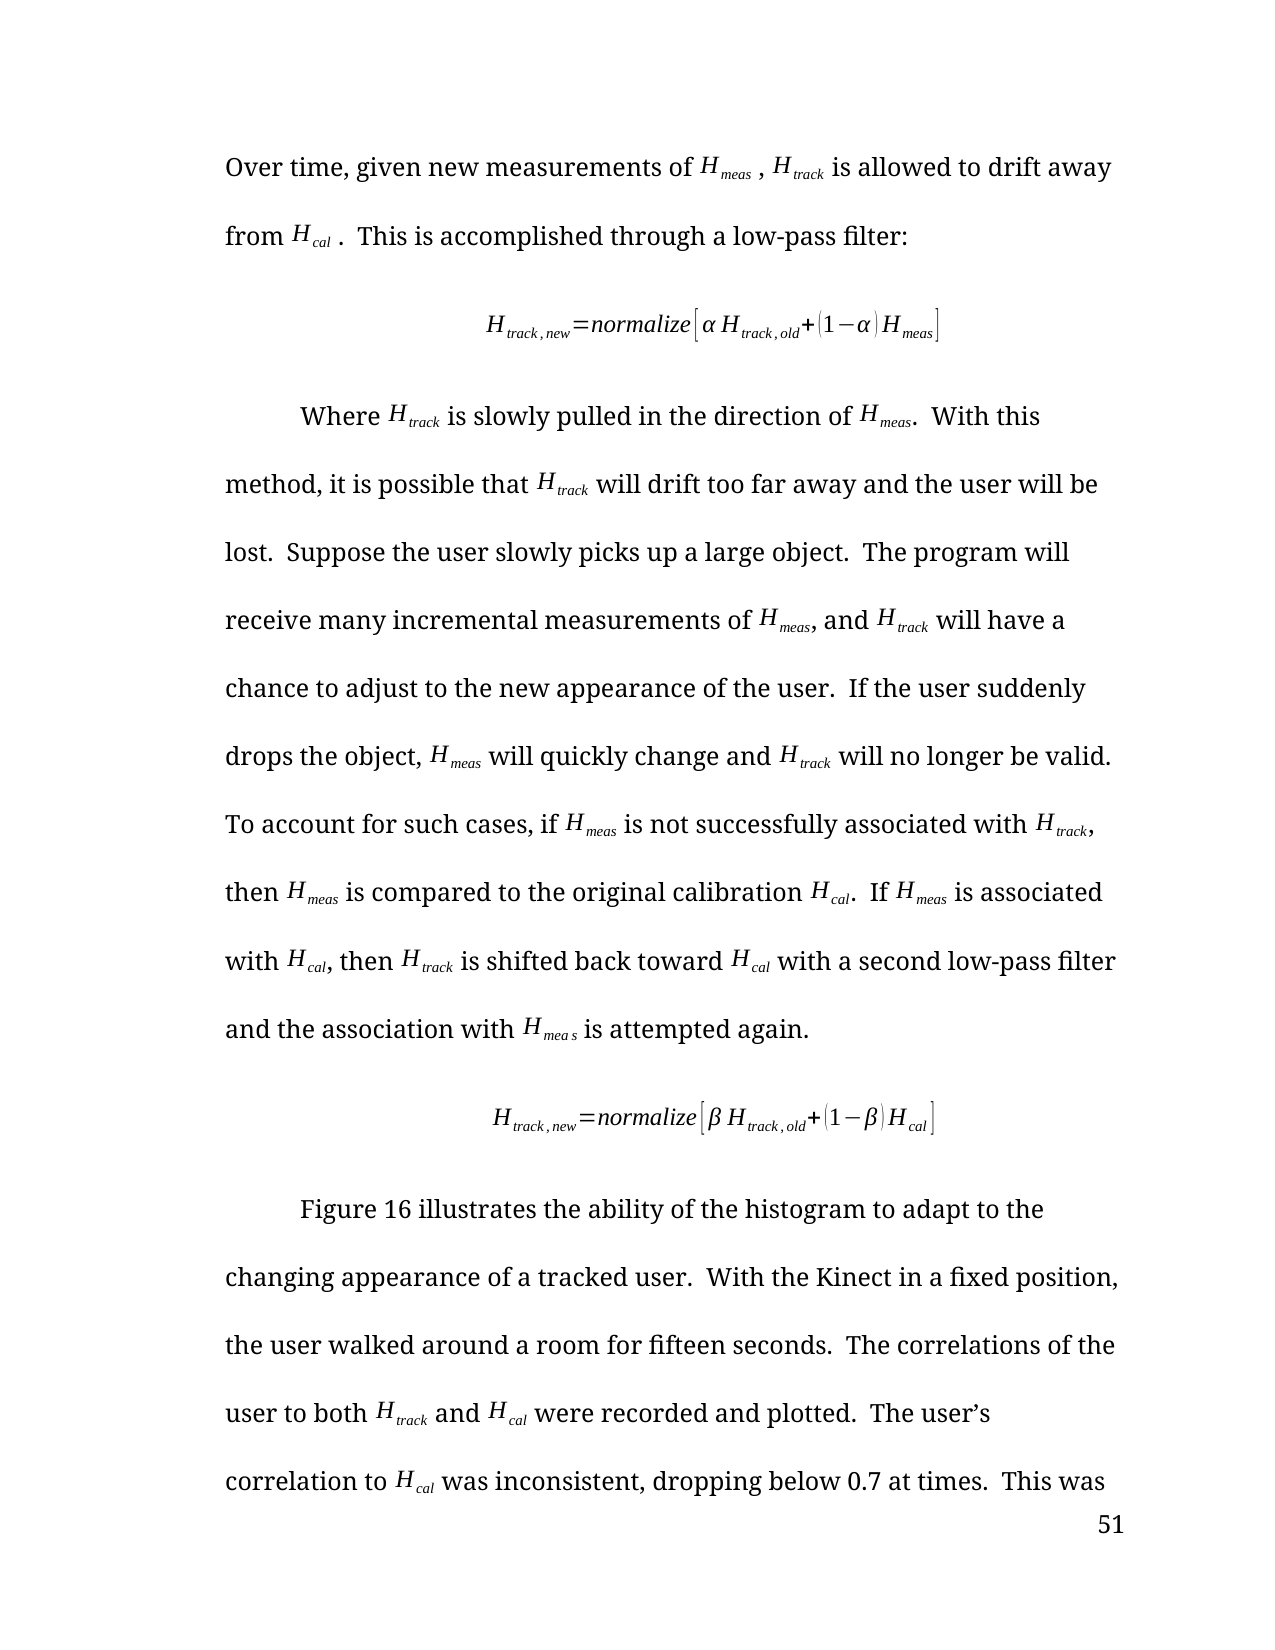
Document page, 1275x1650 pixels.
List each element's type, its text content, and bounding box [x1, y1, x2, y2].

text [225, 150, 1125, 252]
text Where is slowly pulled in the direction of . With this method, it is possible that will drift too far away and the user will be lost. Suppose the user slowly picks up a large object. The program will receive many incremental measurements of , and will have a chance to adjust to the new appearance of the user. If the user suddenly drops the object, will quickly change and will no longer be valid. To account for such cases, if is not successfully associated with , then is compared to the original calibration . If is associated with , then is shifted back toward with a second low-pass filter and the association with is attempted again. [225, 398, 1125, 1045]
